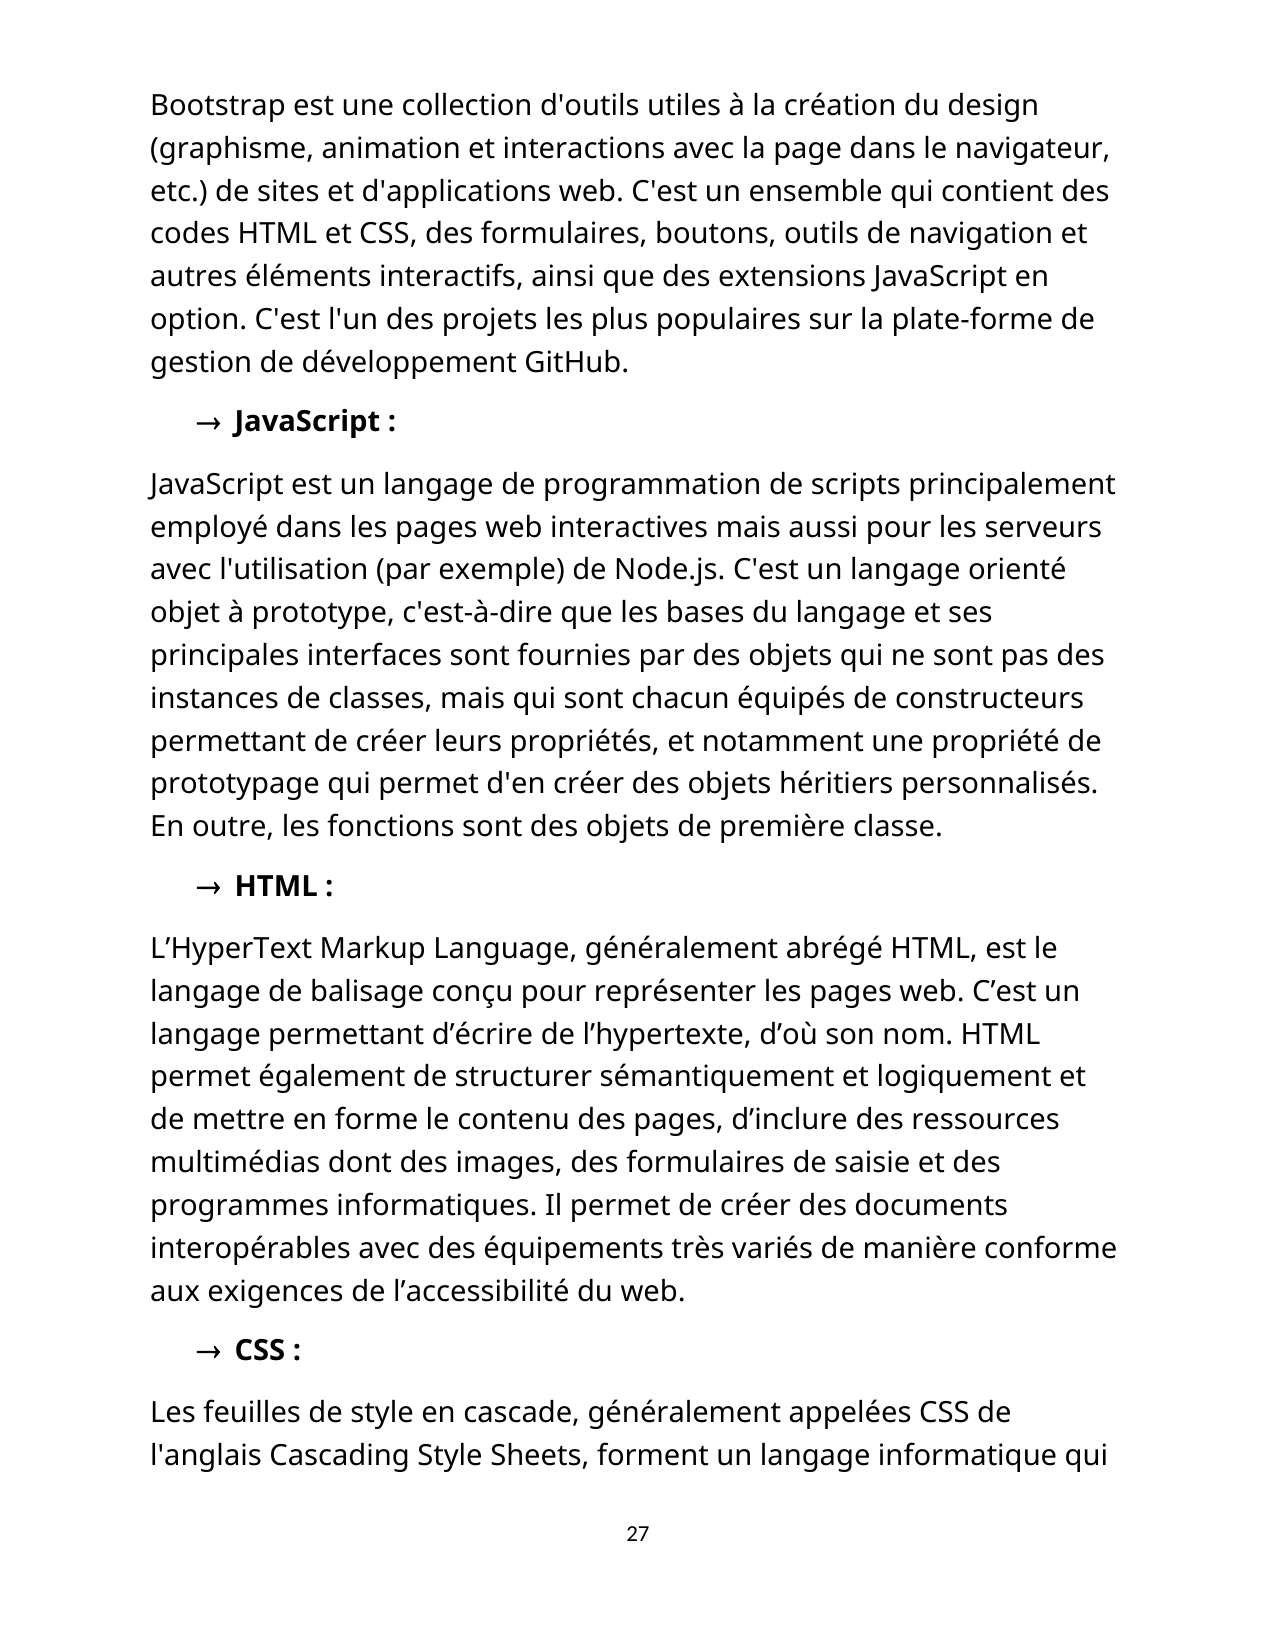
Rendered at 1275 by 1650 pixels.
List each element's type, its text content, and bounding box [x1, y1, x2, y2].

list CSS : [197, 1329, 1125, 1369]
text L’HyperText Markup Language, généralement abrégé HTML, est le langage de balisage conçu pour représenter les pages web. C’est un langage permettant d’écrire de l’hypertexte, d’où son nom. HTML permet également de structurer sémantiquement et logiquement et de mettre en forme le contenu des pages, d’inclure des ressources multimédias dont des images, des formulaires de saisie et des programmes informatiques. Il permet de créer des documents interopérables avec des équipements très variés de manière conforme aux exigences de l’accessibilité du web. [150, 927, 1125, 1309]
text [150, 1392, 1125, 1474]
list HTML : [197, 865, 1125, 905]
list JavaScript : [197, 401, 1125, 440]
text JavaScript est un langage de programmation de scripts principalement employé dans les pages web interactives mais aussi pour les serveurs avec l'utilisation (par exemple) de Node.js. C'est un langage orienté objet à prototype, c'est-à-dire que les bases du langage et ses principales interfaces sont fournies par des objets qui ne sont pas des instances de classes, mais qui sont chacun équipés de constructeurs permettant de créer leurs propriétés, et notamment une propriété de prototypage qui permet d'en créer des objets héritiers personnalisés. En outre, les fonctions sont des objets de première classe. [150, 463, 1125, 845]
text Bootstrap est une collection d'outils utiles à la création du design (graphisme, animation et interactions avec la page dans le navigateur, etc.) de sites et d'applications web. C'est un ensemble qui contient des codes HTML et CSS, des formulaires, boutons, outils de navigation et autres éléments interactifs, ainsi que des extensions JavaScript en option. C'est l'un des projets les plus populaires sur la plate-forme de gestion de développement GitHub. [150, 84, 1125, 381]
